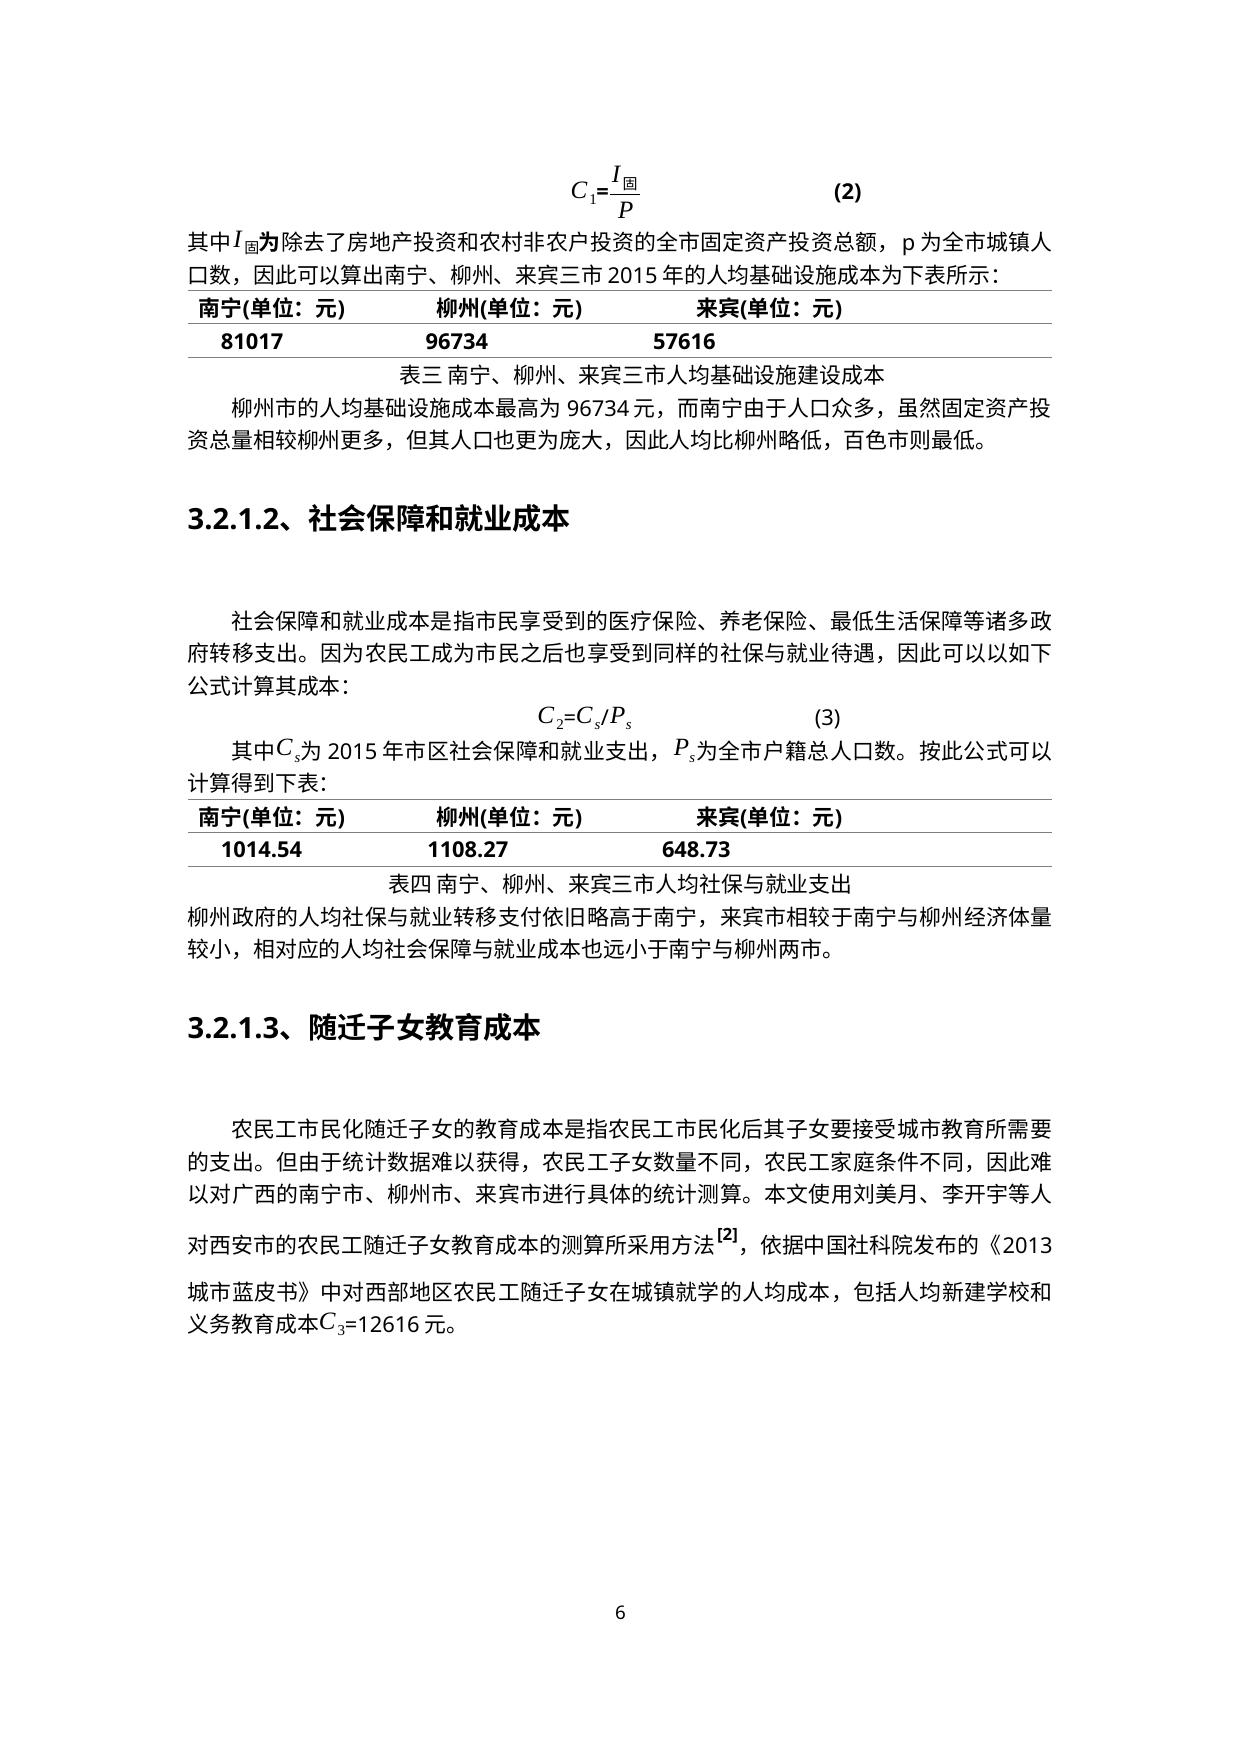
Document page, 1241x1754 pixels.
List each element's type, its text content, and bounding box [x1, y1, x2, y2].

text 表四 南宁、柳州、来宾三市人均社保与就业支出 [187, 867, 1053, 899]
text 社会保障和就业成本是指市民享受到的医疗保险、养老保险、最低生活保障等诸多政府转移支出。因为农民工成为市民之后也享受到同样的社保与就业待遇，因此可以以如下公式计算其成本： [187, 603, 1053, 701]
subtitle 3.2.1.2、社会保障和就业成本 [187, 484, 1053, 549]
table_header 南宁(单位：元) 柳州(单位：元) 来宾(单位：元) [188, 800, 1052, 832]
table_header 南宁(单位：元) 柳州(单位：元) 来宾(单位：元) [188, 291, 1052, 323]
table_cell 81017 96734 57616 [188, 324, 1052, 357]
text = (2) [187, 160, 1053, 225]
text 柳州政府的人均社保与就业转移支付依旧略高于南宁，来宾市相较于南宁与柳州经济体量较小，相对应的人均社会保障与就业成本也远小于南宁与柳州两市。 [187, 899, 1053, 964]
text 其中为2015年市区社会保障和就业支出，为全市户籍总人口数。按此公式可以计算得到下表： [187, 733, 1053, 798]
text 柳州市的人均基础设施成本最高为96734元，而南宁由于人口众多，虽然固定资产投资总量相较柳州更多，但其人口也更为庞大，因此人均比柳州略低，百色市则最低。 [187, 390, 1053, 455]
text 表三 南宁、柳州、来宾三市人均基础设施建设成本 [187, 358, 1053, 390]
subtitle 3.2.1.3、随迁子女教育成本 [187, 993, 1053, 1058]
table_cell 1014.54 1108.27 648.73 [188, 833, 1052, 866]
text =/ (3) [494, 701, 1053, 733]
text 农民工市民化随迁子女的教育成本是指农民工市民化后其子女要接受城市教育所需要的支出。但由于统计数据难以获得，农民工子女数量不同，农民工家庭条件不同，因此难以对广西的南宁市、柳州市、来宾市进行具体的统计测算。本文使用刘美月、李开宇等人对西安市的农民工随迁子女教育成本的测算所采用方法[2]，依据中国社科院发布的《2013城市蓝皮书》中对西部地区农民工随迁子女在城镇就学的人均成本，包括人均新建学校和义务教育成本=12616元。 [187, 1112, 1053, 1339]
text 其中为除去了房地产投资和农村非农户投资的全市固定资产投资总额，p为全市城镇人口数，因此可以算出南宁、柳州、来宾三市2015年的人均基础设施成本为下表所示： [187, 225, 1053, 290]
